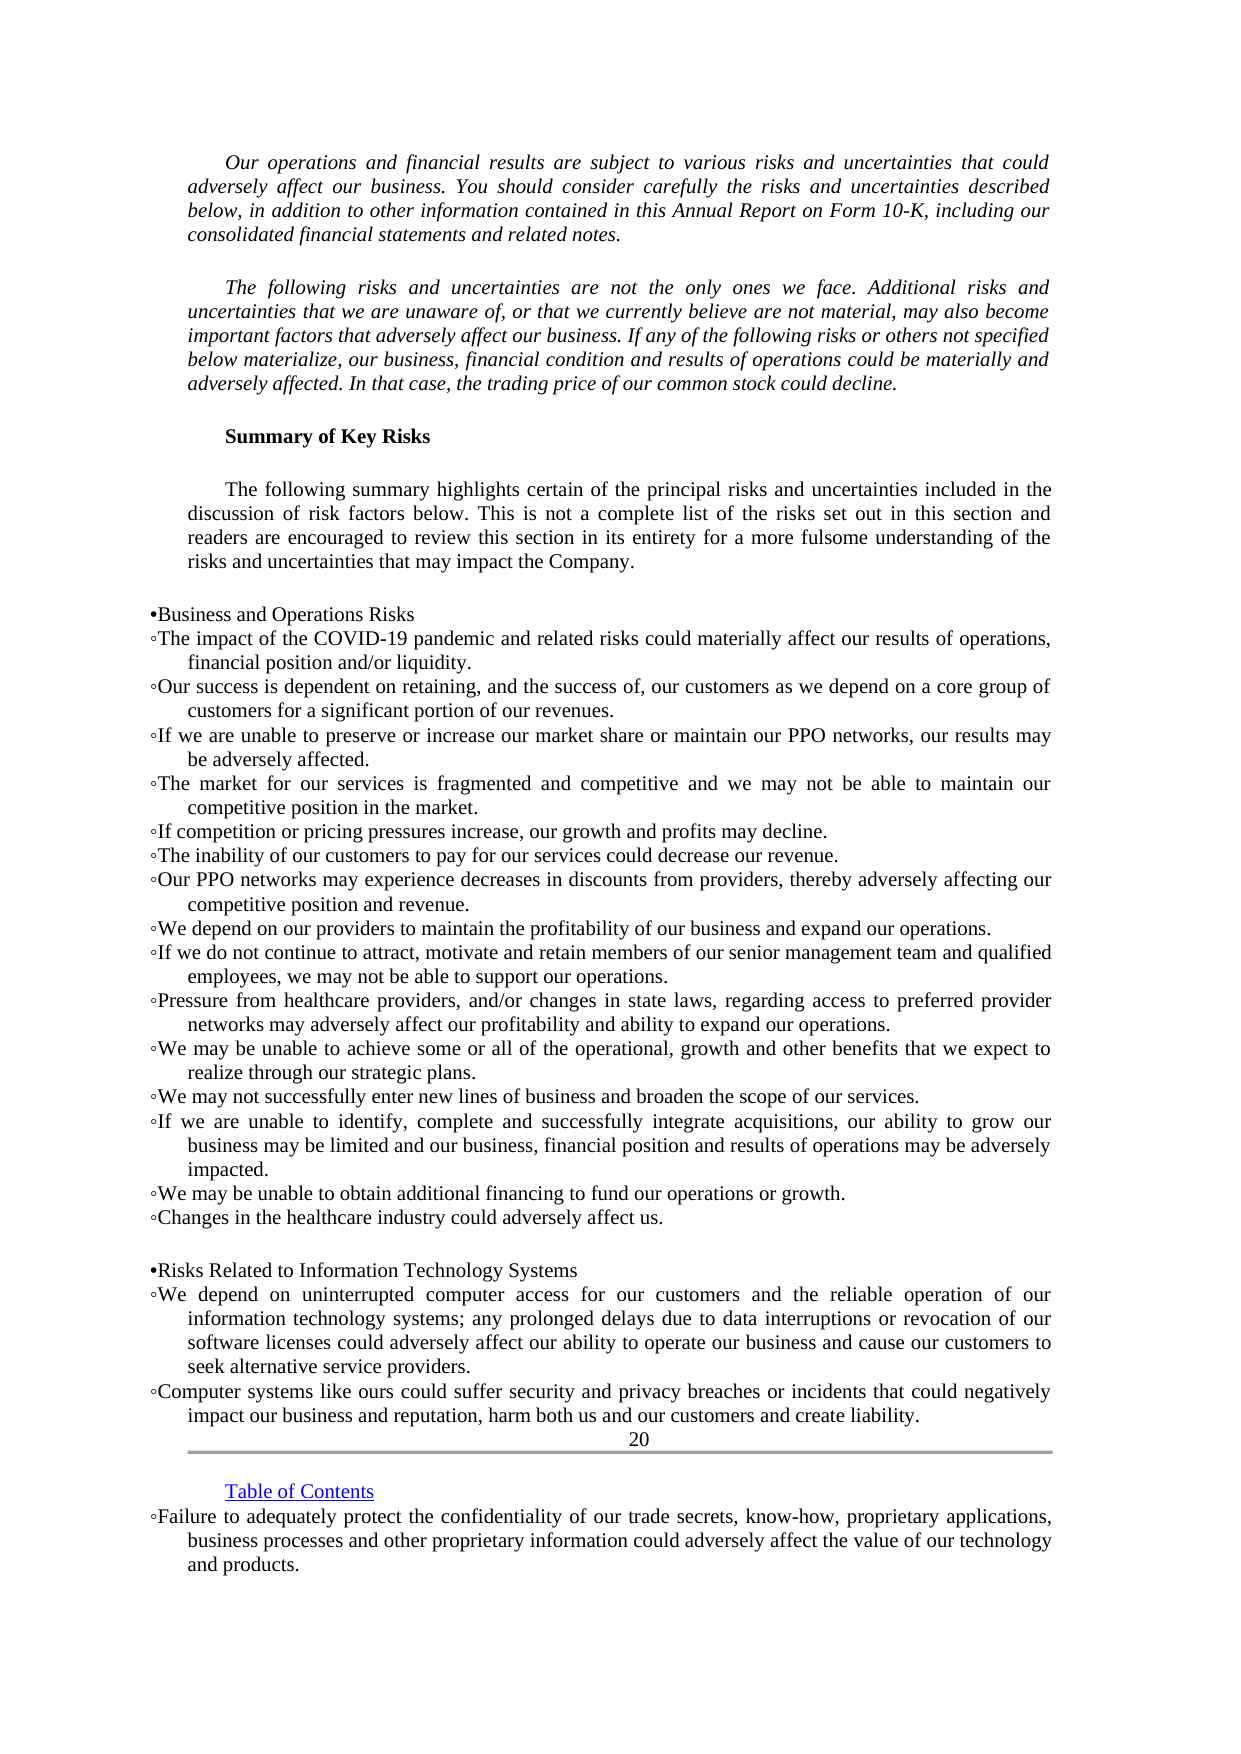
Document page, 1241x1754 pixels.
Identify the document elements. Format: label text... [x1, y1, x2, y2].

text ◦Our success is dependent on retaining, and the success of, our customers as we depend on a core group of customers for a significant portion of our revenues. [150, 674, 1053, 722]
text •Risks Related to Information Technology Systems [150, 1258, 1053, 1282]
text ◦Computer systems like ours could suffer security and privacy breaches or incidents that could negatively impact our business and reputation, harm both us and our customers and create liability. [150, 1378, 1053, 1427]
text ◦If competition or pricing pressures increase, our growth and profits may decline. [150, 819, 1053, 843]
text The following risks and uncertainties are not the only ones we face. Additional risks and uncertainties that we are unaware of, or that we currently believe are not material, may also become important factors that adversely affect our business. If any of the following risks or others not specified below materialize, our business, financial condition and results of operations could be materially and adversely affected. In that case, the trading price of our common stock could decline. [187, 275, 1053, 395]
text ◦Our PPO networks may experience decreases in discounts from providers, thereby adversely affecting our competitive position and revenue. [150, 867, 1053, 916]
text ◦Failure to adequately protect the confidentiality of our trade secrets, know-how, proprietary applications, business processes and other proprietary information could adversely affect the value of our technology and products. [150, 1503, 1053, 1576]
text ◦If we are unable to identify, complete and successfully integrate acquisitions, our ability to grow our business may be limited and our business, financial position and results of operations may be adversely impacted. [150, 1108, 1053, 1181]
text •Business and Operations Risks [150, 602, 1053, 626]
text ◦We may be unable to achieve some or all of the operational, growth and other benefits that we expect to realize through our strategic plans. [150, 1036, 1053, 1084]
text Table of Contents [187, 1479, 1053, 1503]
text ◦We may be unable to obtain additional financing to fund our operations or growth. [150, 1181, 1053, 1205]
text Our operations and financial results are subject to various risks and uncertainties that could adversely affect our business. You should consider carefully the risks and uncertainties described below, in addition to other information contained in this Annual Report on Form 10-K, including our consolidated financial statements and related notes. [187, 150, 1053, 246]
text ◦If we do not continue to attract, motivate and retain members of our senior management team and qualified employees, we may not be able to support our operations. [150, 940, 1053, 988]
text ◦The impact of the COVID-19 pandemic and related risks could materially affect our results of operations, financial position and/or liquidity. [150, 626, 1053, 674]
text 20 [187, 1427, 1053, 1450]
text ◦Changes in the healthcare industry could adversely affect us. [150, 1205, 1053, 1229]
text Summary of Key Risks [187, 424, 1053, 448]
text ◦If we are unable to preserve or increase our market share or maintain our PPO networks, our results may be adversely affected. [150, 722, 1053, 771]
text ◦We depend on our providers to maintain the profitability of our business and expand our operations. [150, 916, 1053, 940]
text ◦The market for our services is fragmented and competitive and we may not be able to maintain our competitive position in the market. [150, 771, 1053, 819]
text ◦We depend on uninterrupted computer access for our customers and the reliable operation of our information technology systems; any prolonged delays due to data interruptions or revocation of our software licenses could adversely affect our ability to operate our business and cause our customers to seek alternative service providers. [150, 1282, 1053, 1378]
text ◦We may not successfully enter new lines of business and broaden the scope of our services. [150, 1084, 1053, 1108]
text ◦Pressure from healthcare providers, and/or changes in state laws, regarding access to preferred provider networks may adversely affect our profitability and ability to expand our operations. [150, 988, 1053, 1036]
text ◦The inability of our customers to pay for our services could decrease our revenue. [150, 843, 1053, 867]
text The following summary highlights certain of the principal risks and uncertainties included in the discussion of risk factors below. This is not a complete list of the risks set out in this section and readers are encouraged to review this section in its entirety for a more fulsome understanding of the risks and uncertainties that may impact the Company. [187, 477, 1053, 573]
